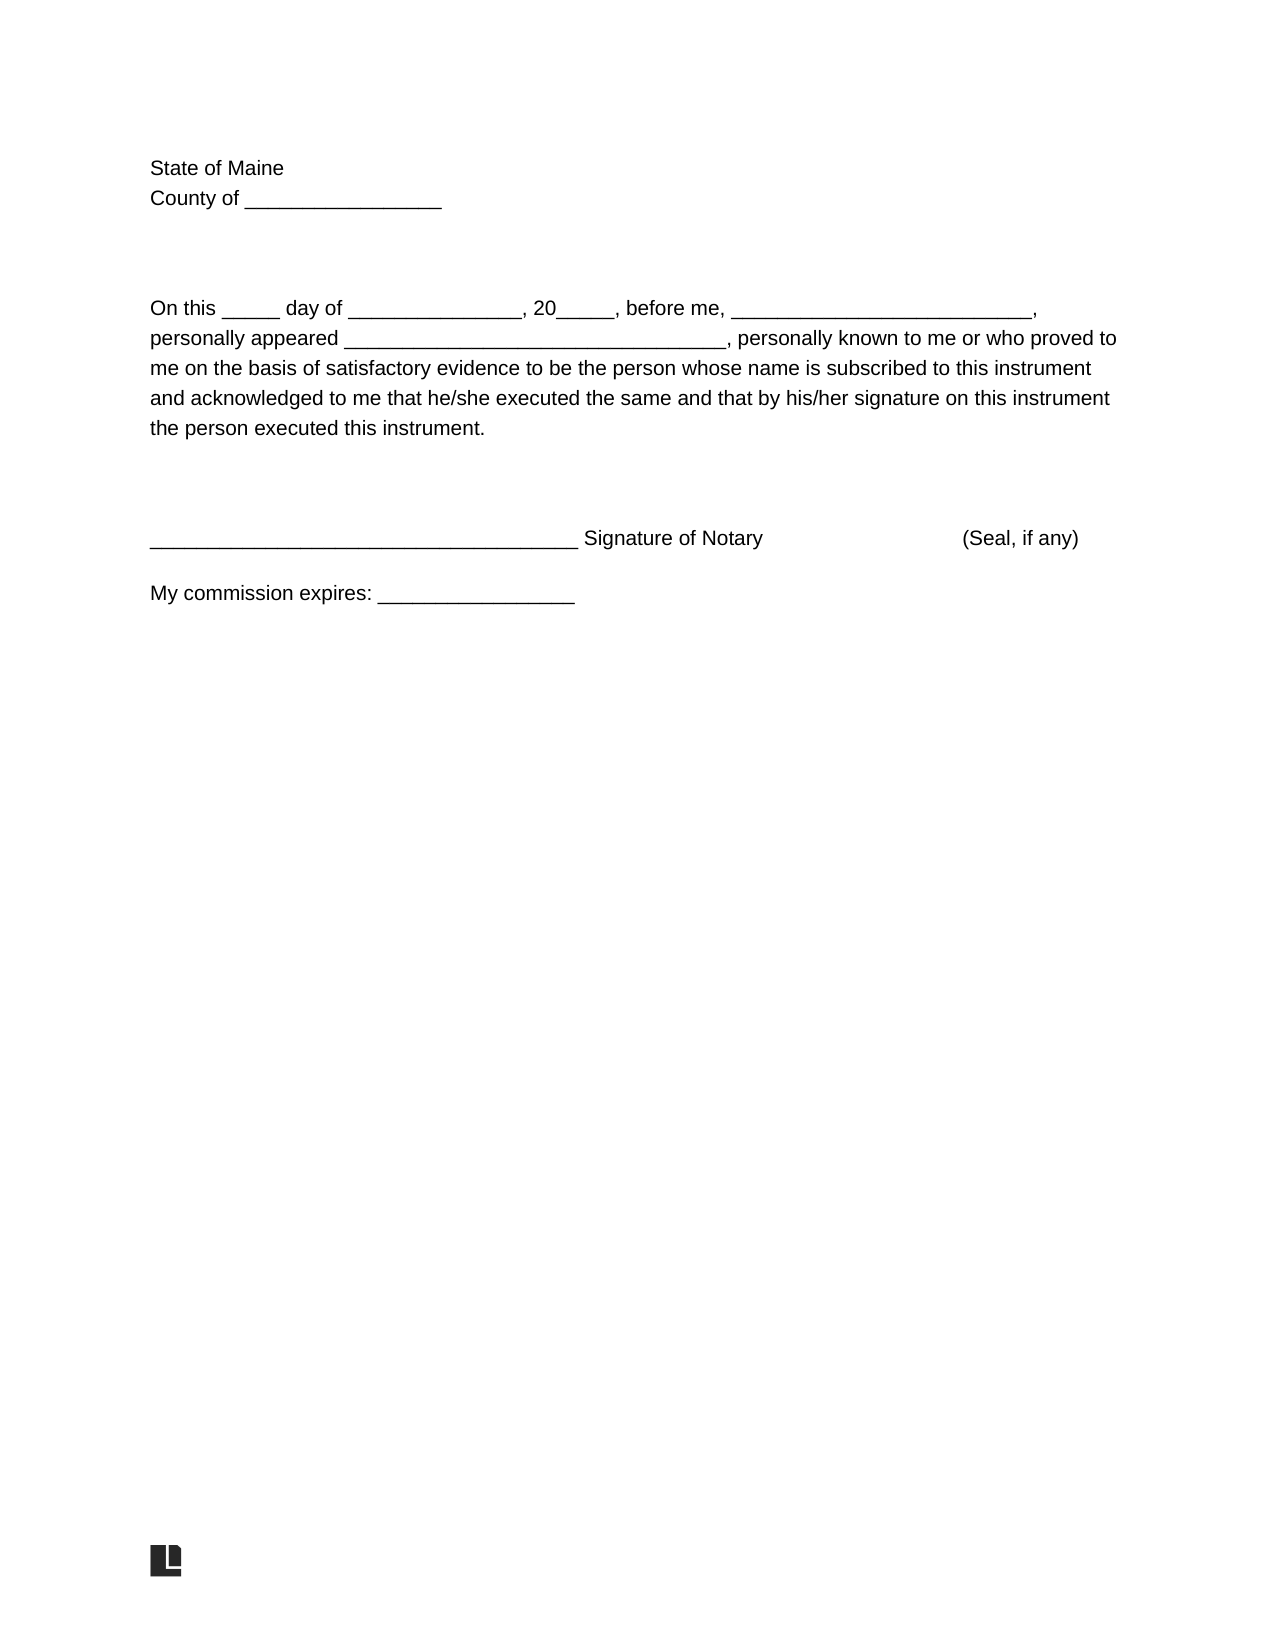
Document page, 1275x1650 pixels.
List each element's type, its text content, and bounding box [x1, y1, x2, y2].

text _____________________________________ Signature of Notary (Seal, if any) [150, 520, 1125, 550]
text County of _________________ [150, 180, 1125, 210]
picture [150, 1545, 182, 1577]
text State of Maine [150, 150, 1125, 180]
text My commission expires: _________________ [150, 575, 1125, 605]
text On this _____ day of _______________, 20_____, before me, __________________________, personally appeared _________________________________, personally known to me or who proved to me on the basis of satisfactory evidence to be the person whose name is subscribed to this instrument and acknowledged to me that he/she executed the same and that by his/her signature on this instrument the person executed this instrument. [150, 290, 1125, 440]
